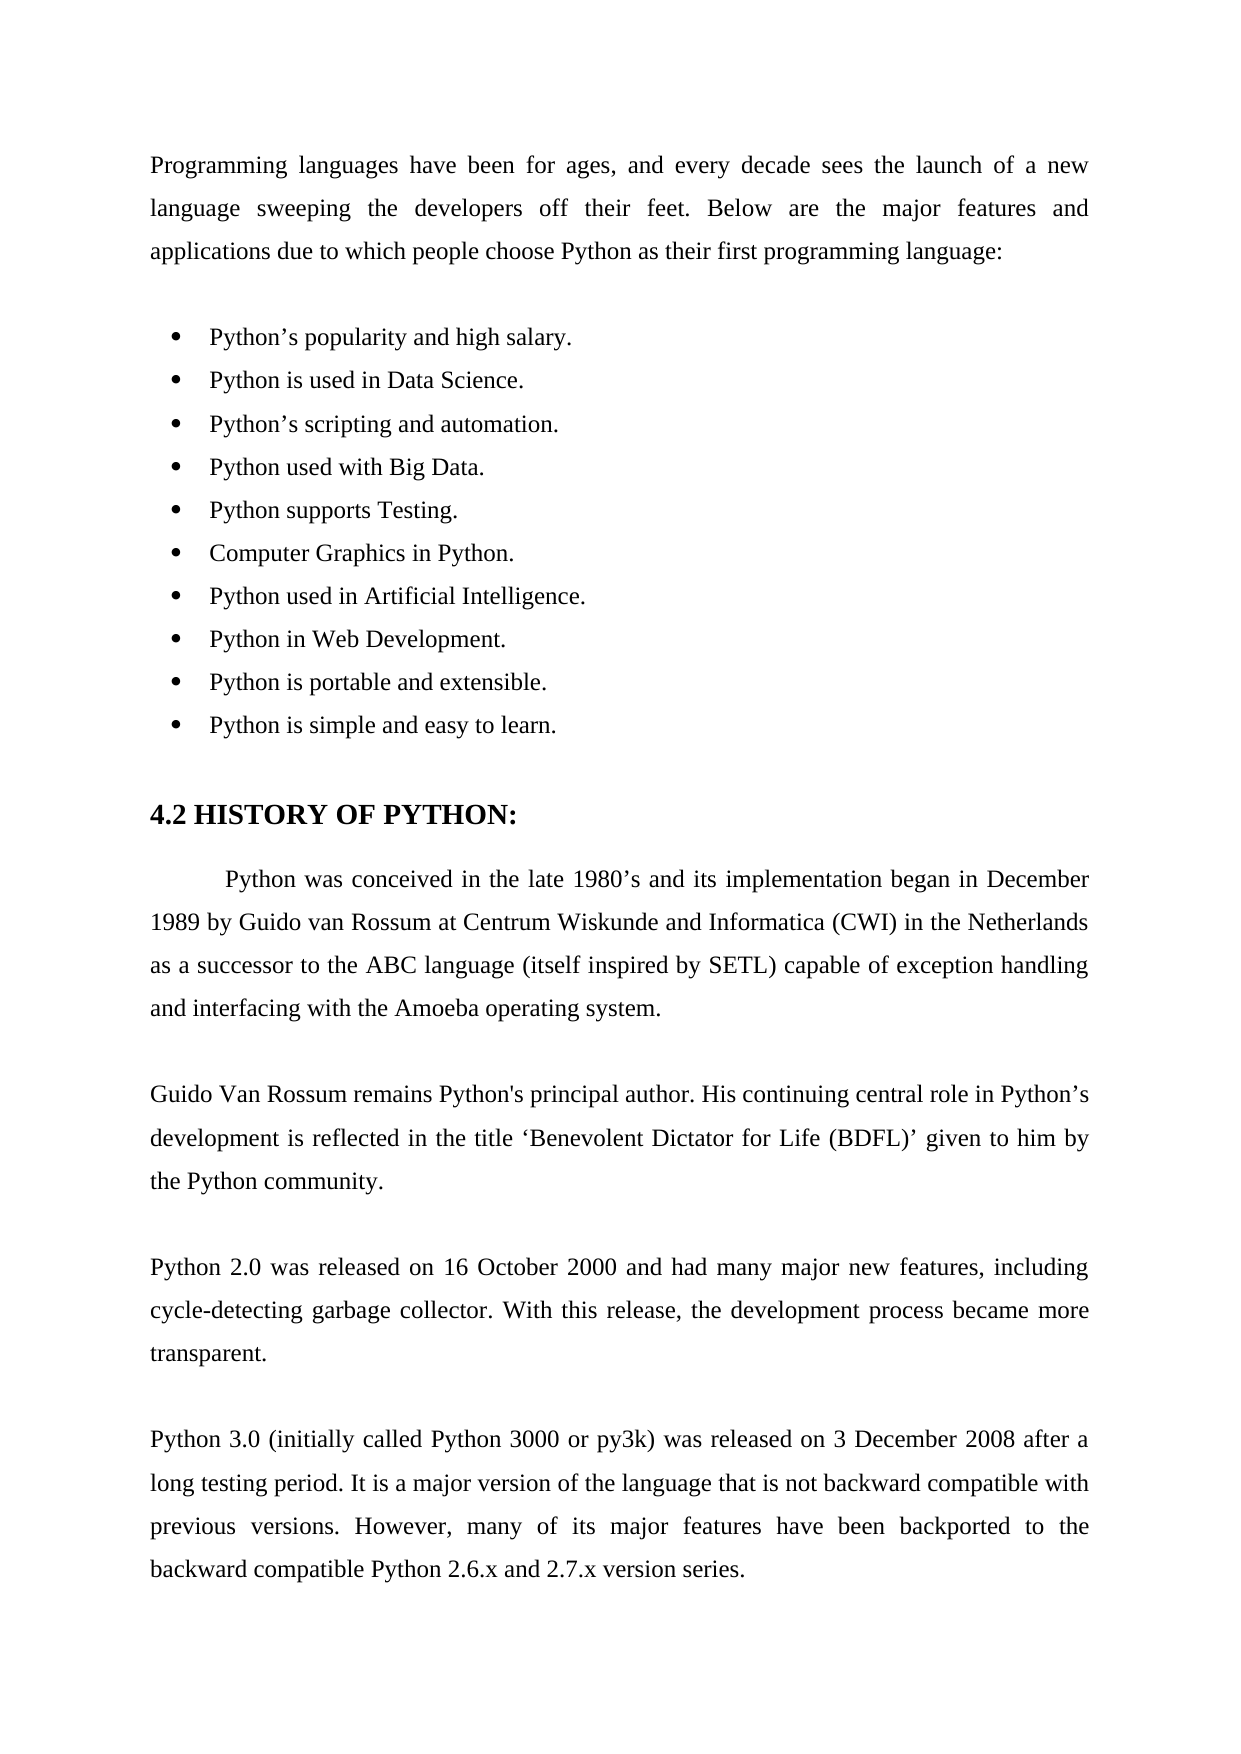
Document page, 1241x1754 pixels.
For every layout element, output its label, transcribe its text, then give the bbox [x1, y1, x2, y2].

list Python’s popularity and high salary. [172, 322, 1090, 351]
list Python is simple and easy to learn. [172, 711, 1090, 739]
list Python used in Artificial Intelligence. [172, 581, 1090, 610]
list Python supports Testing. [172, 495, 1090, 524]
list Python is portable and extensible. [172, 667, 1090, 696]
list Python is used in Data Science. [172, 366, 1090, 394]
list Python in Web Development. [172, 624, 1090, 653]
text Python 3.0 (initially called Python 3000 or py3k) was released on 3 December 2008 after a long testing period. It is a major version of the language that is not backward compatible with previous versions. However, many of its major features have been backported to the backward compatible Python 2.6.x and 2.7.x version series. [150, 1424, 1090, 1583]
text Programming languages have been for ages, and every decade sees the launch of a new language sweeping the developers off their feet. Below are the major features and applications due to which people choose Python as their first programming language: [150, 150, 1090, 265]
text Guido Van Rossum remains Python's principal author. His continuing central role in Python’s development is reflected in the title ‘Benevolent Dictator for Life (BDFL)’ given to him by the Python community. [150, 1079, 1090, 1194]
text Python 2.0 was released on 16 October 2000 and had many major new features, including cycle-detecting garbage collector. With this release, the development process became more transparent. [150, 1252, 1090, 1367]
list Python used with Big Data. [172, 452, 1090, 481]
list Computer Graphics in Python. [172, 538, 1090, 567]
text 4.2 HISTORY OF PYTHON: [150, 797, 1090, 830]
text Python was conceived in the late 1980’s and its implementation began in December 1989 by Guido van Rossum at Centrum Wiskunde and Informatica (CWI) in the Netherlands as a successor to the ABC language (itself inspired by SETL) capable of exception handling and interfacing with the Amoeba operating system. [150, 864, 1090, 1022]
list Python’s scripting and automation. [172, 409, 1090, 437]
